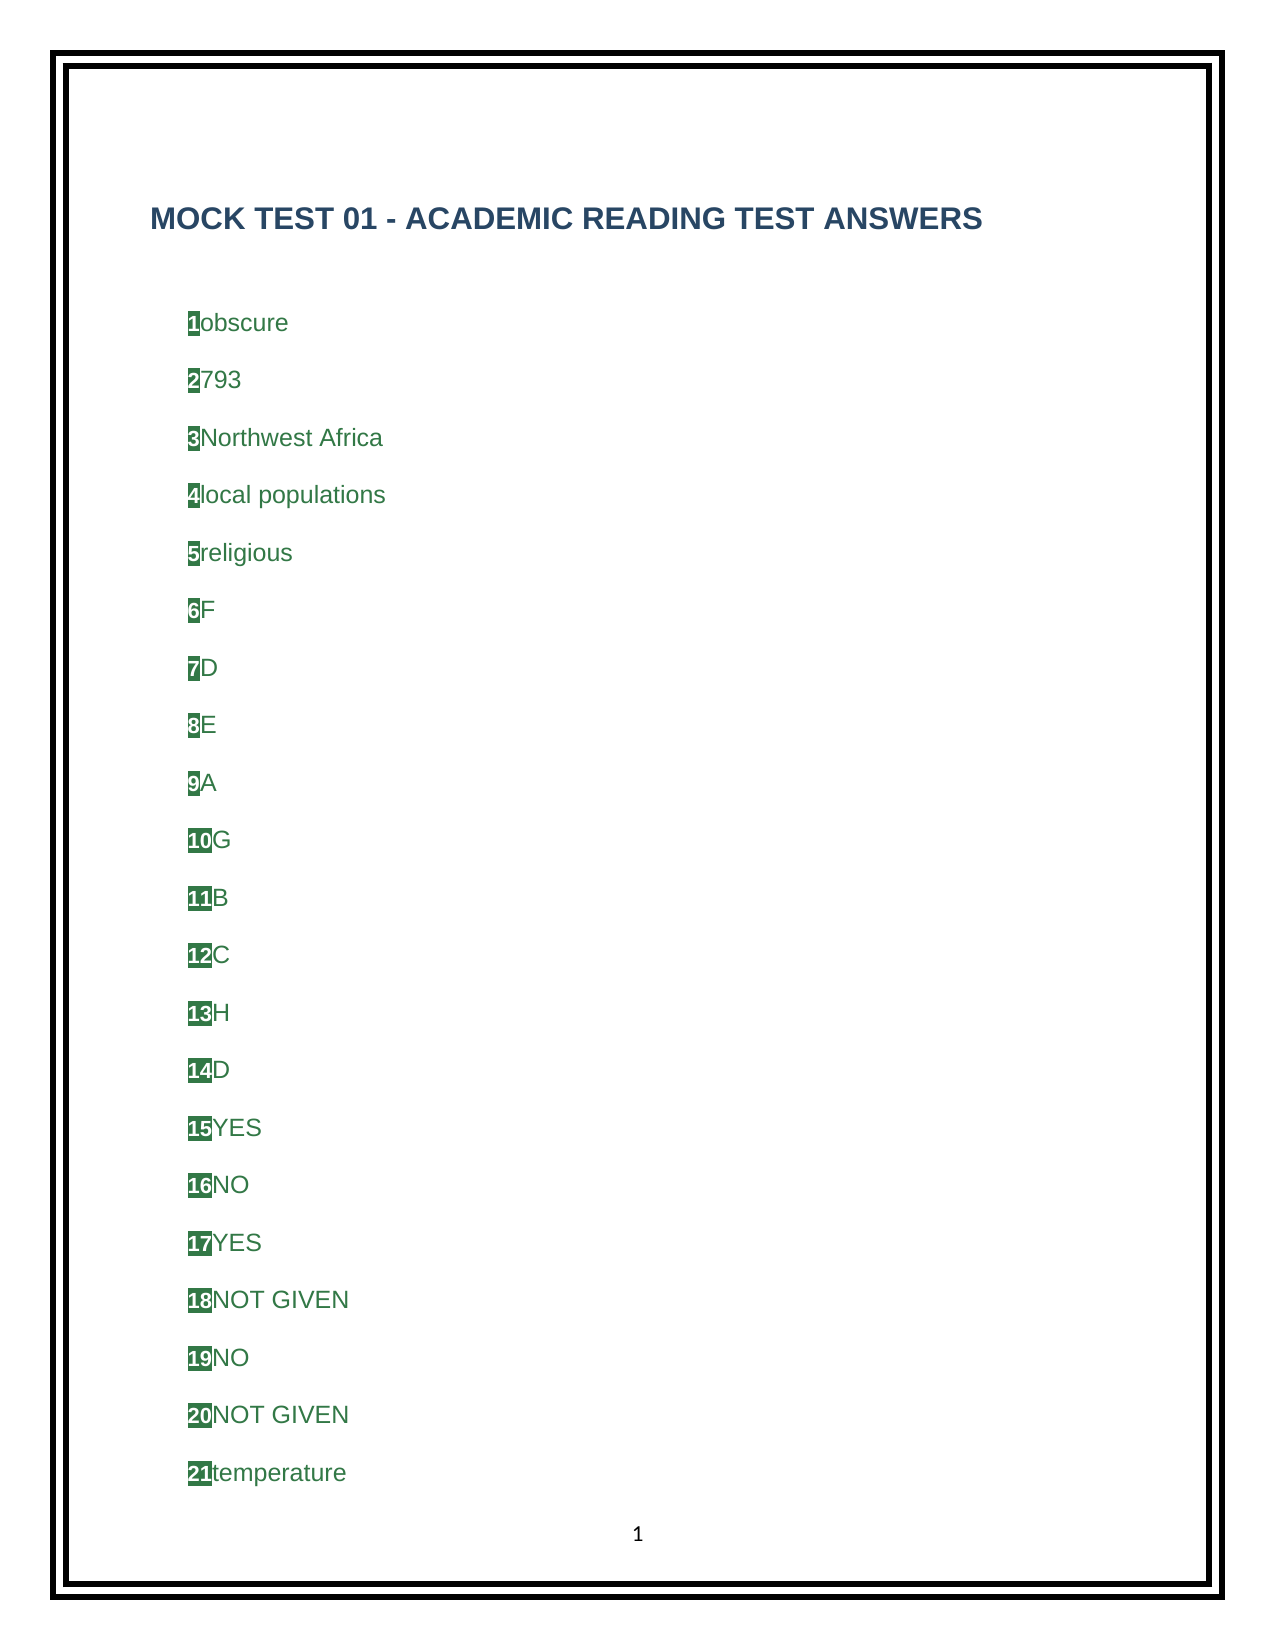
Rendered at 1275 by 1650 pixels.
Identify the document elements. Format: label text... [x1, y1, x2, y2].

text 15YES [187, 1113, 1125, 1142]
text 5religious [187, 538, 1125, 567]
text 18NOT GIVEN [187, 1285, 1125, 1314]
text 19NO [187, 1343, 1125, 1372]
text 7D [187, 653, 1125, 682]
text 17YES [187, 1228, 1125, 1257]
text 16NO [187, 1170, 1125, 1199]
text 20NOT GIVEN [187, 1400, 1125, 1429]
text 13H [187, 998, 1125, 1027]
text 21temperature [187, 1458, 1125, 1487]
text 9A [187, 768, 1125, 797]
text 10G [187, 825, 1125, 854]
text 8E [187, 710, 1125, 739]
text 14D [187, 1055, 1125, 1084]
text 11B [187, 883, 1125, 912]
text 6F [187, 595, 1125, 624]
text 1obscure [187, 308, 1125, 337]
text 3Northwest Africa [187, 423, 1125, 452]
text MOCK TEST 01 - ACADEMIC READING TEST ANSWERS [150, 150, 1125, 236]
text 12C [187, 940, 1125, 969]
text 2793 [187, 365, 1125, 394]
text 4local populations [187, 480, 1125, 509]
